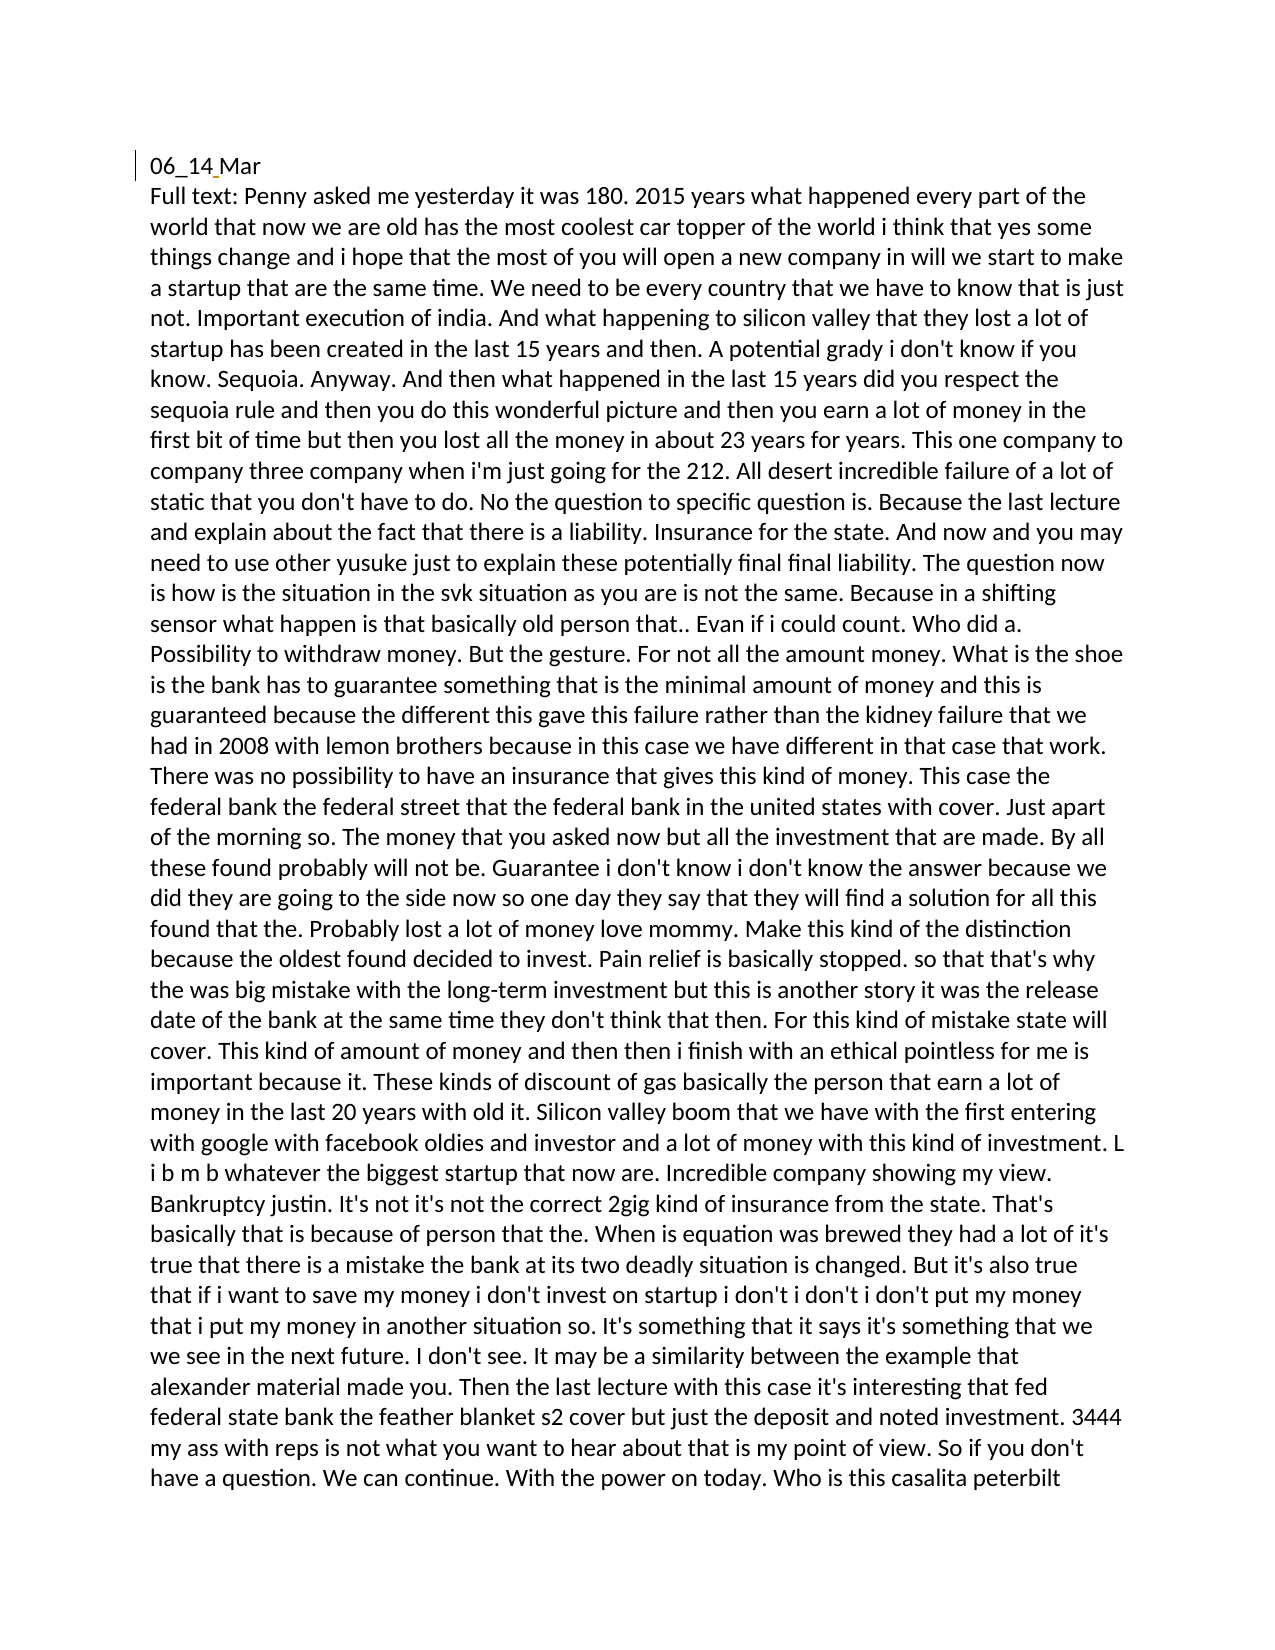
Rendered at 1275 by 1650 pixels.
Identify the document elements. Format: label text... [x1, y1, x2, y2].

text 06_14Mar [150, 150, 1125, 181]
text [150, 181, 1125, 1493]
